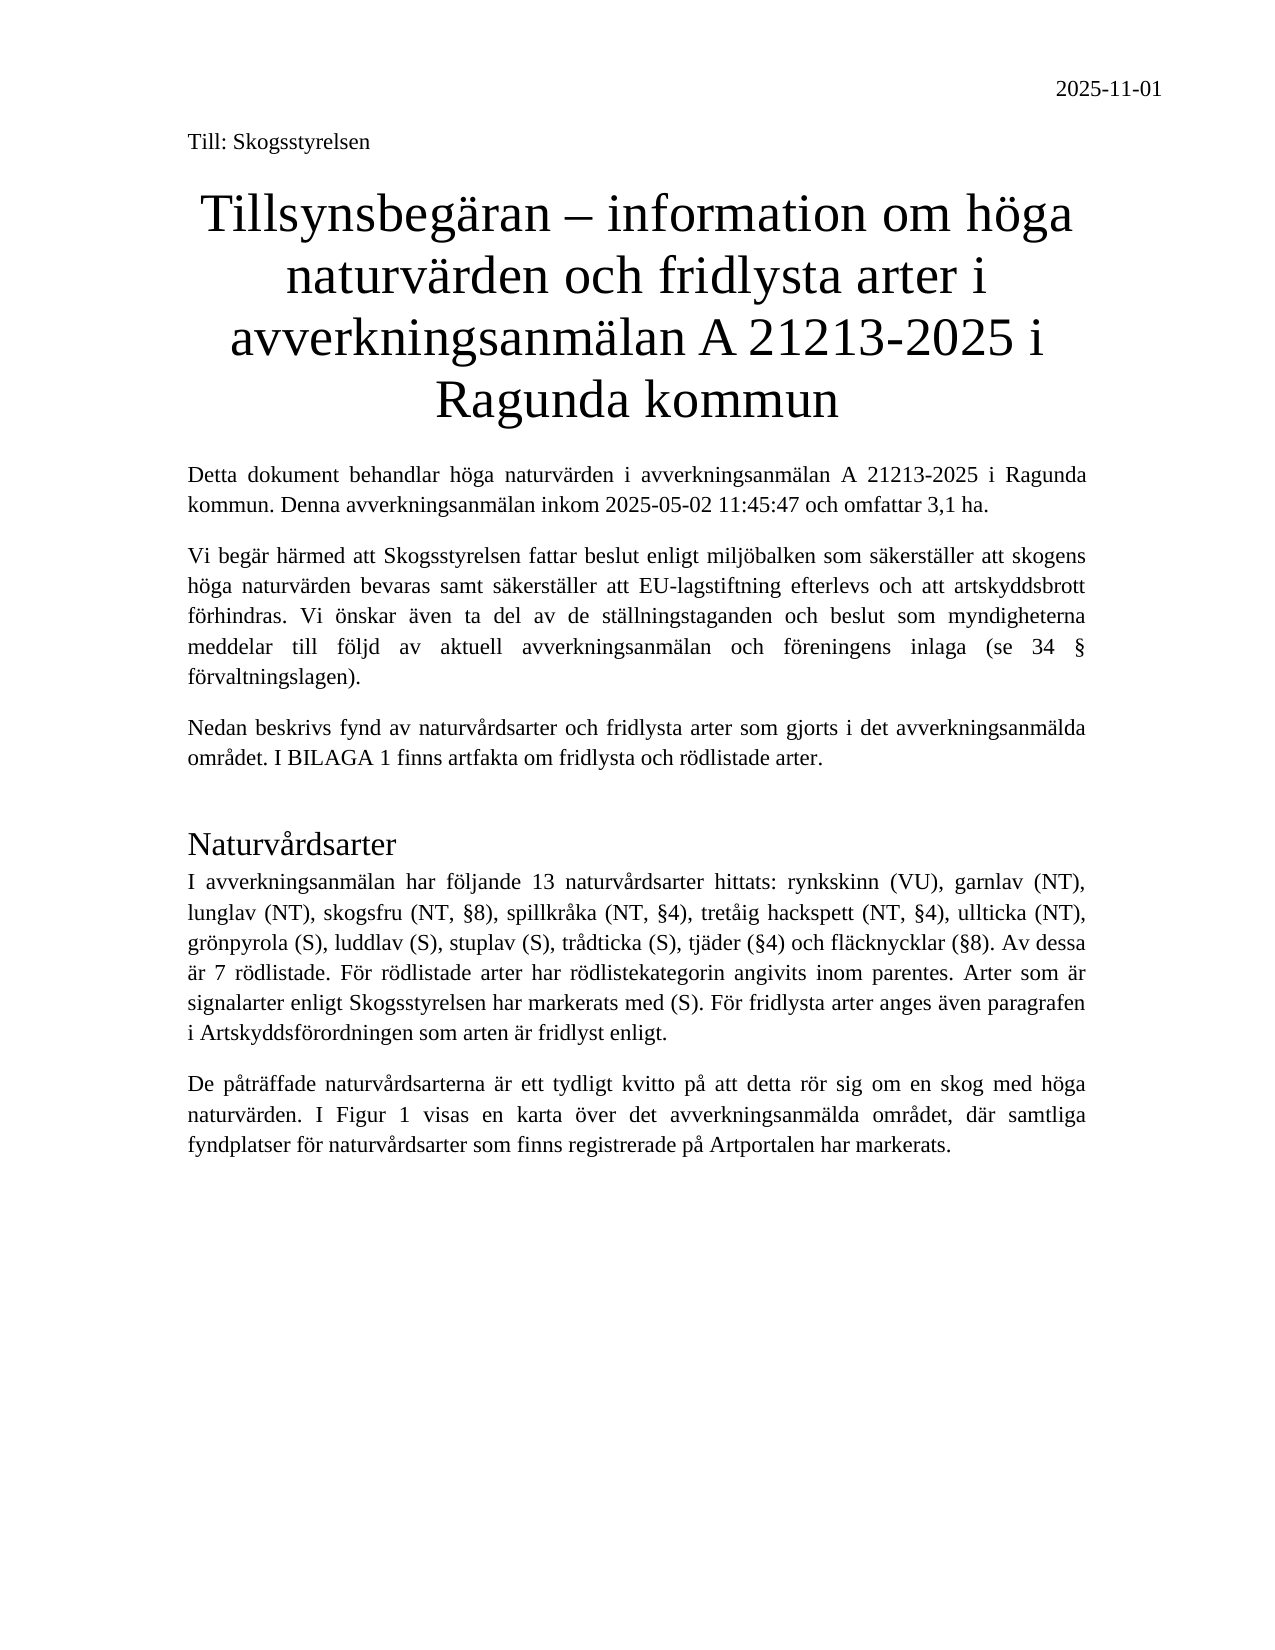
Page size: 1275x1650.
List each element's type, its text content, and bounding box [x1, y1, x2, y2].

title Tillsynsbegäran – information om höga naturvärden och fridlysta arter i avverkningsanmälan A 21213-2025 i Ragunda kommun [187, 180, 1087, 429]
text Detta dokument behandlar höga naturvärden i avverkningsanmälan A 21213-2025 i Ragunda kommun. Denna avverkningsanmälan inkom 2025-05-02 11:45:47 och omfattar 3,1 ha. [187, 461, 1087, 517]
text Vi begär härmed att Skogsstyrelsen fattar beslut enligt miljöbalken som säkerställer att skogens höga naturvärden bevaras samt säkerställer att EU-lagstiftning efterlevs och att artskyddsbrott förhindras. Vi önskar även ta del av de ställningstaganden och beslut som myndigheterna meddelar till följd av aktuell avverkningsanmälan och föreningens inlaga (se 34 § förvaltningslagen). [187, 542, 1087, 689]
text I avverkningsanmälan har följande 13 naturvårdsarter hittats: rynkskinn (VU), garnlav (NT), lunglav (NT), skogsfru (NT, §8), spillkråka (NT, §4), tretåig hackspett (NT, §4), ullticka (NT), grönpyrola (S), luddlav (S), stuplav (S), trådticka (S), tjäder (§4) och fläcknycklar (§8). Av dessa är 7 rödlistade. För rödlistade arter har rödlistekategorin angivits inom parentes. Arter som är signalarter enligt Skogsstyrelsen har markerats med (S). För fridlysta arter anges även paragrafen i Artskyddsförordningen som arten är fridlyst enligt. [187, 868, 1087, 1046]
text Nedan beskrivs fynd av naturvårdsarter och fridlysta arter som gjorts i det avverkningsanmälda området. I BILAGA 1 finns artfakta om fridlysta och rödlistade arter. [187, 714, 1087, 771]
text De påträffade naturvårdsarterna är ett tydligt kvitto på att detta rör sig om en skog med höga naturvärden. I Figur 1 visas en karta över det avverkningsanmälda området, där samtliga fyndplatser för naturvårdsarter som finns registrerade på Artportalen har markerats. [187, 1071, 1087, 1157]
subtitle Naturvårdsarter [187, 824, 1087, 863]
